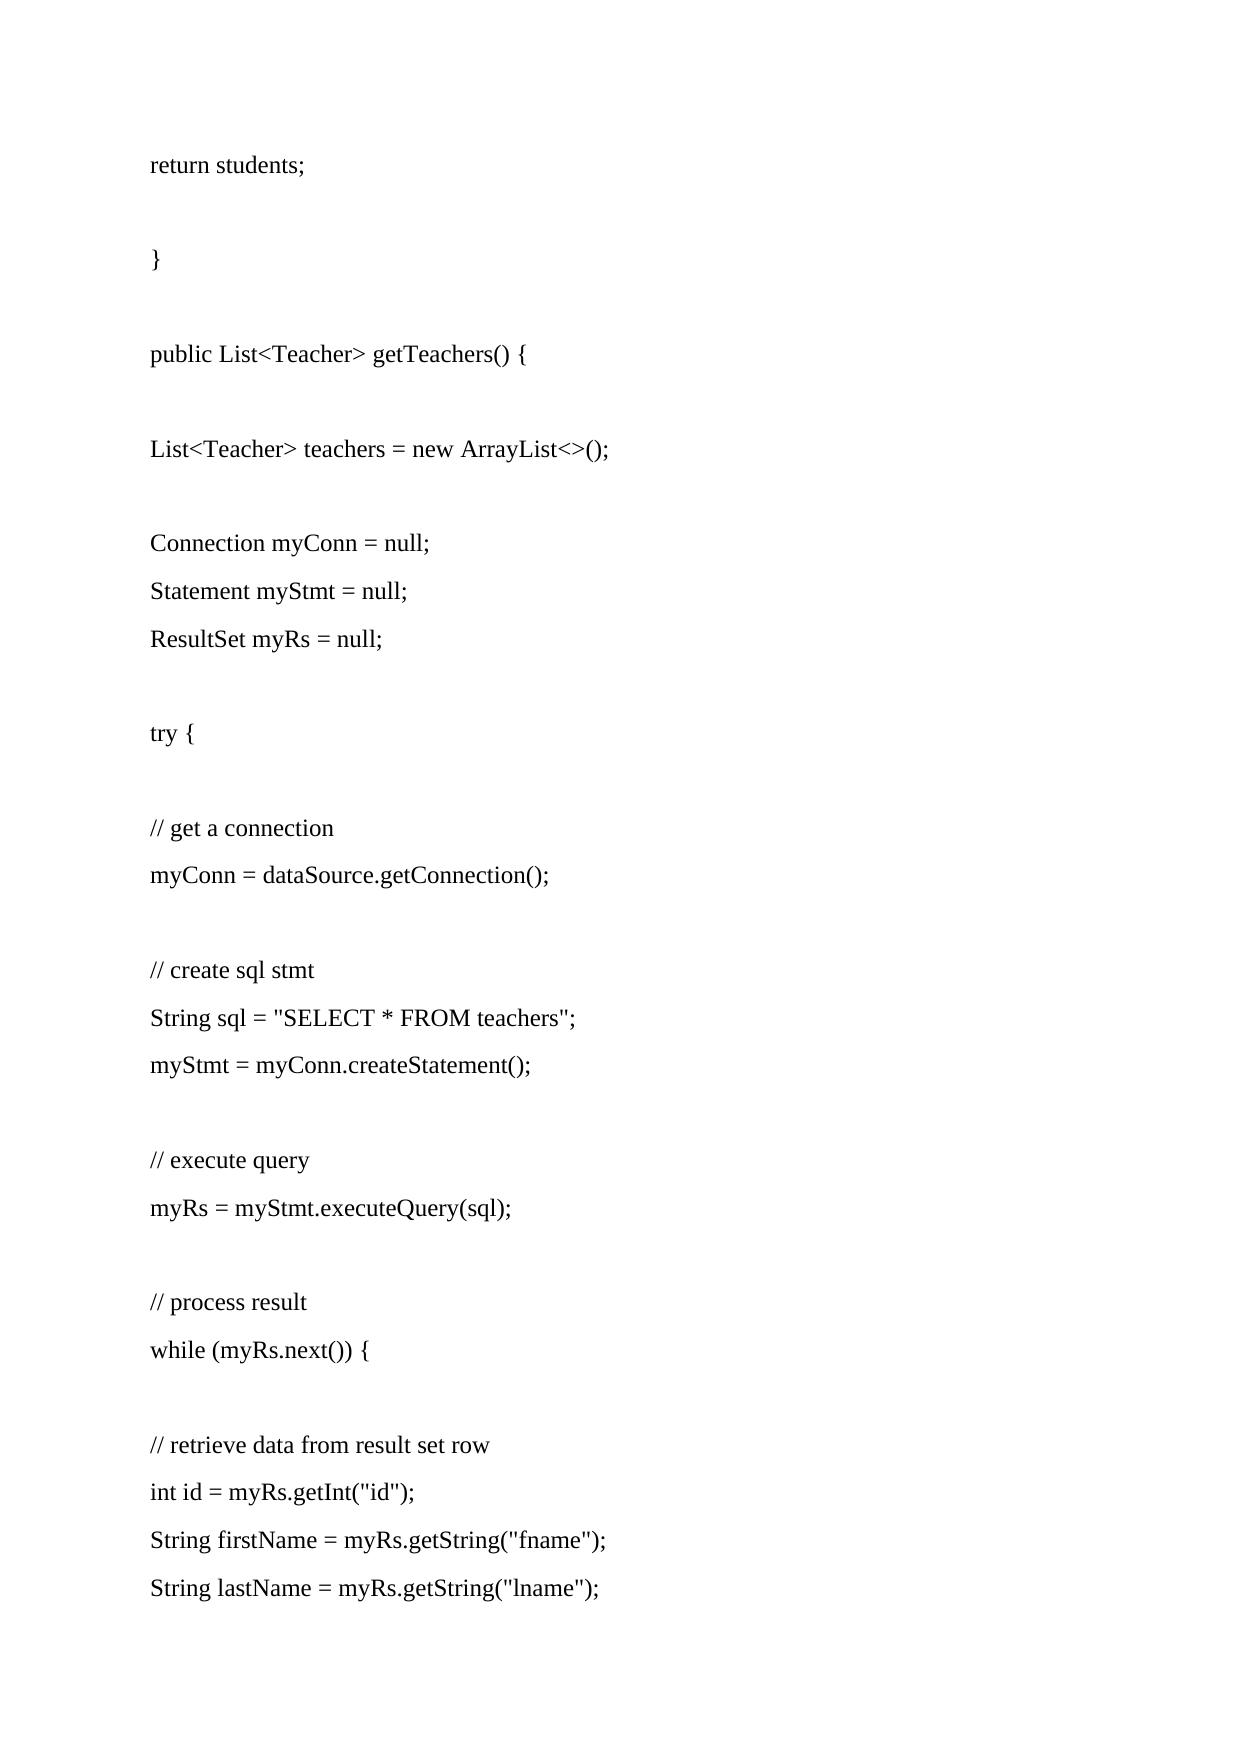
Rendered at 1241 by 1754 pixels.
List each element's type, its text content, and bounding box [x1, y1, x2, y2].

text while (myRs.next()) { [150, 1335, 1090, 1364]
text myRs = myStmt.executeQuery(sql); [150, 1193, 1090, 1222]
text // get a connection [150, 813, 1090, 842]
text public List<Teacher> getTeachers() { [150, 339, 1090, 368]
text String sql = "SELECT * FROM teachers"; [150, 1003, 1090, 1032]
text int id = myRs.getInt("id"); [150, 1477, 1090, 1506]
text // execute query [150, 1145, 1090, 1174]
text // process result [150, 1287, 1090, 1316]
text myConn = dataSource.getConnection(); [150, 861, 1090, 889]
text ResultSet myRs = null; [150, 624, 1090, 652]
text // retrieve data from result set row [150, 1430, 1090, 1458]
text return students; [150, 150, 1090, 179]
text Connection myConn = null; [150, 528, 1090, 557]
text // create sql stmt [150, 955, 1090, 984]
text myStmt = myConn.createStatement(); [150, 1051, 1090, 1079]
text Statement myStmt = null; [150, 576, 1090, 605]
text List<Teacher> teachers = new ArrayList<>(); [150, 434, 1090, 462]
text String lastName = myRs.getString("lname"); [150, 1573, 1090, 1602]
text String firstName = myRs.getString("fname"); [150, 1525, 1090, 1554]
text try { [150, 718, 1090, 747]
text } [150, 244, 1090, 273]
